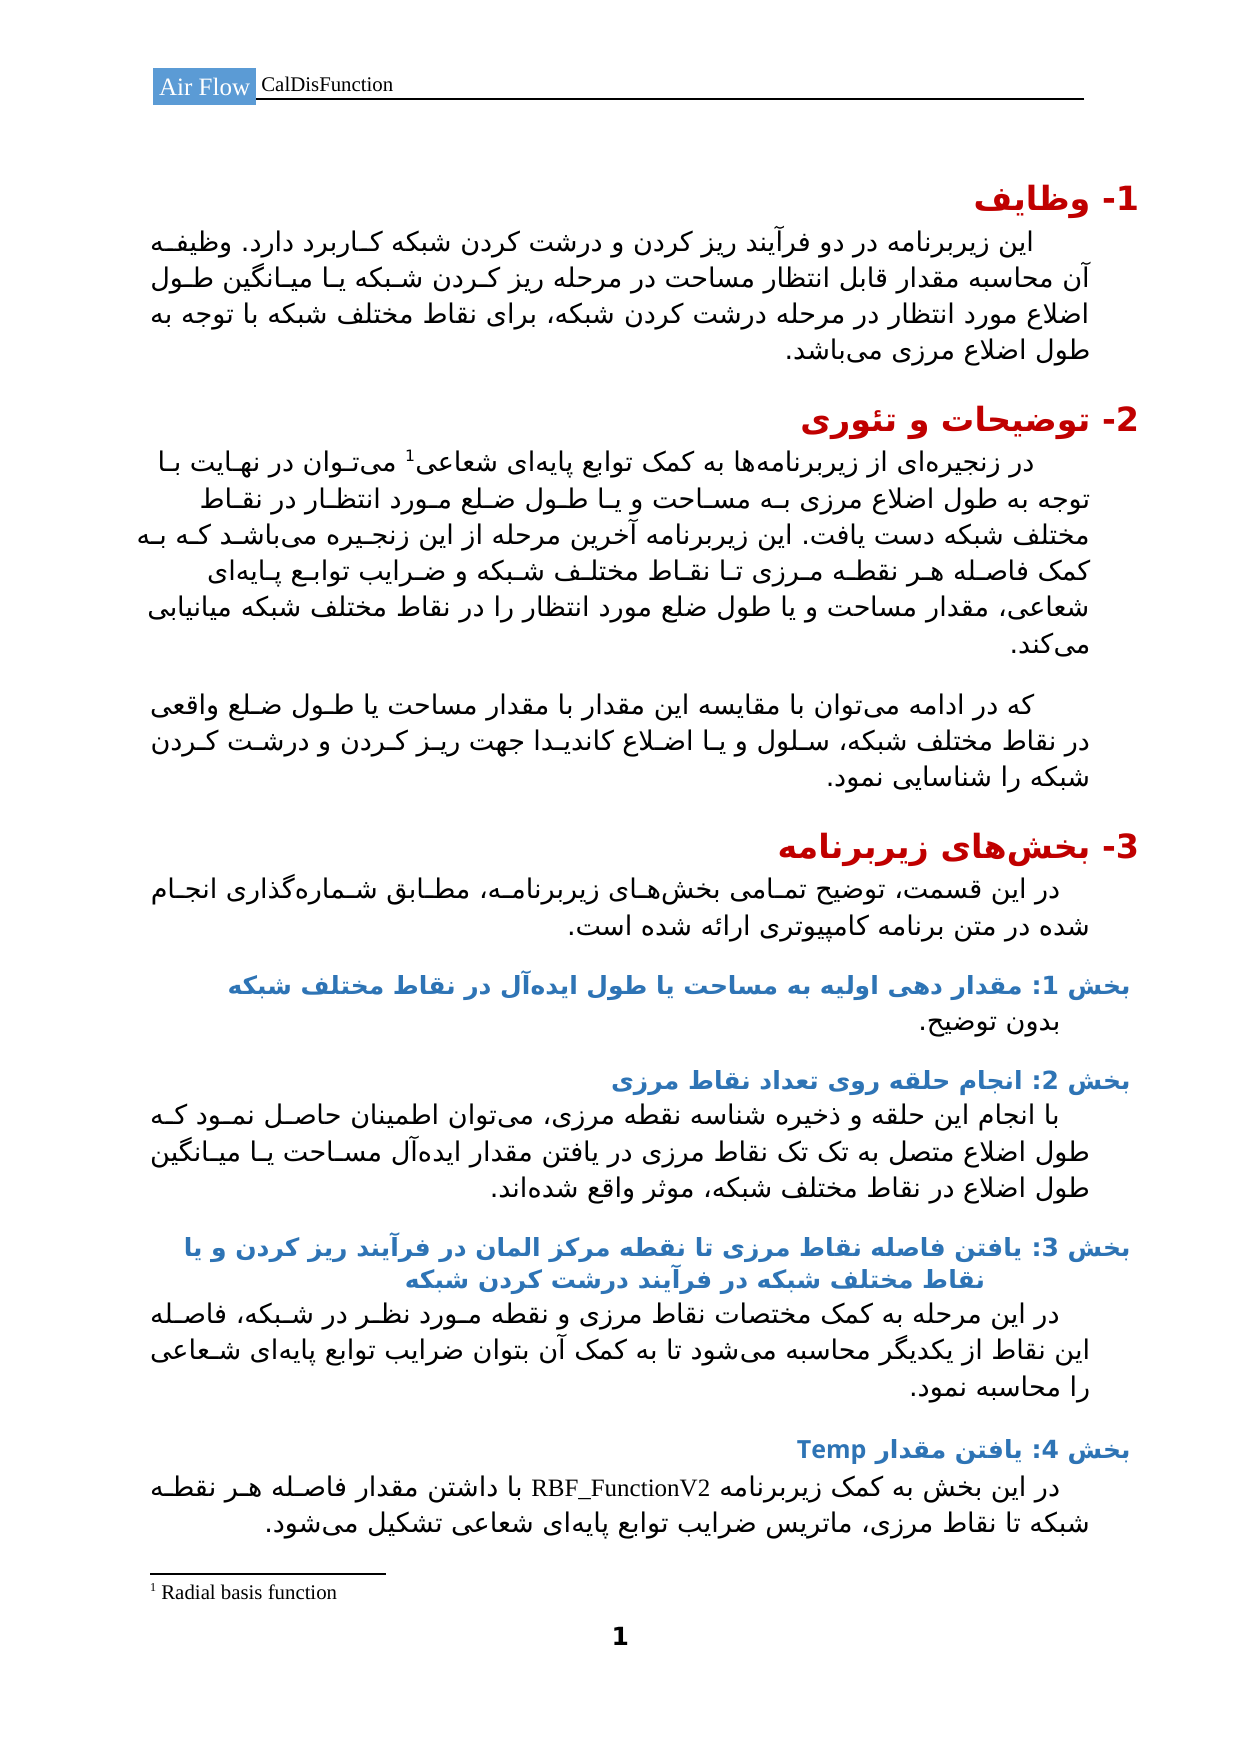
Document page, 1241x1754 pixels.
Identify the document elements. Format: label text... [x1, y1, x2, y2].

text که در ادامه می‌توان با مقایسه این مقدار با مقدار مساحت یا طول ضلع واقعی در نقاط مختلف شبکه، سلول‌ و یا اضلاع کاندیدا جهت ریز کردن و درشت کردن شبکه را شناسایی نمود. [150, 689, 1090, 793]
text با انجام این حلقه و ذخیره شناسه نقطه مرزی، می‌توان اطمینان حاصل نمود که طول اضلاع متصل به تک تک نقاط مرزی در یافتن مقدار ایده‌آل مساحت یا میانگین طول اضلاع در نقاط مختلف شبکه، موثر واقع شده‌اند. [150, 1099, 1090, 1204]
text انجام حلقه روی تعداد نقاط مرزی [150, 1066, 1023, 1095]
text وظایف [150, 179, 1090, 218]
text در این بخش به کمک زیربرنامه RBF_FunctionV2 با داشتن مقدار فاصله هر نقطه شبکه تا نقاط مرزی، ماتریس ضرایب توابع پایه‌ای شعاعی تشکیل می‌شود. [150, 1471, 1090, 1539]
text در این قسمت، توضیح تمامی بخش‌های زیربرنامه، مطابق شماره‌گذاری انجام شده در متن برنامه کامپیوتری ارائه شده است. [150, 874, 1090, 942]
text بخش‌های زیربرنامه [150, 827, 1090, 866]
text مقدار دهی اولیه به مساحت یا طول ایده‌آل در نقاط مختلف شبکه [150, 971, 1023, 1000]
text توضیحات و تئوری [150, 400, 1090, 439]
text بدون توضیح. [150, 1005, 1090, 1036]
text یافتن فاصله نقاط مرزی تا نقطه مرکز المان در فرآیند ریز کردن و یا نقاط مختلف شبکه در فرآیند درشت کردن شبکه [150, 1233, 1023, 1294]
text یافتن مقدار Temp [150, 1432, 1023, 1466]
text این زیربرنامه در دو فرآیند ریز کردن و درشت کردن شبکه کاربرد دارد. وظیفه آن محاسبه مقدار قابل انتظار مساحت در مرحله ریز کردن شبکه یا میانگین طول اضلاع مورد انتظار در مرحله درشت کردن شبکه، برای نقاط مختلف شبکه با توجه به طول اضلاع مرزی می‌باشد. [150, 226, 1090, 366]
text در این مرحله به کمک مختصات نقاط مرزی و نقطه مورد نظر در شبکه، فاصله این نقاط از یکدیگر محاسبه می‌شود تا به کمک آن بتوان ضرایب توابع پایه‌ای شعاعی را محاسبه نمود. [150, 1298, 1090, 1402]
text در زنجیره‌ای از زیربرنامه‌ها به کمک توابع پایه‌ای شعاعی می‌توان در نهایت با توجه به طول اضلاع مرزی به مساحت و یا طول ضلع مورد انتظار در نقاط مختلف شبکه دست یافت. این زیربرنامه آخرین مرحله از این زنجیره می‌باشد که به کمک فاصله هر نقطه مرزی تا نقاط مختلف شبکه و ضرایب توابع پایه‌ای شعاعی، مقدار مساحت و یا طول ضلع مورد انتظار را در نقاط مختلف شبکه میانیابی می‌کند. [150, 447, 1090, 659]
